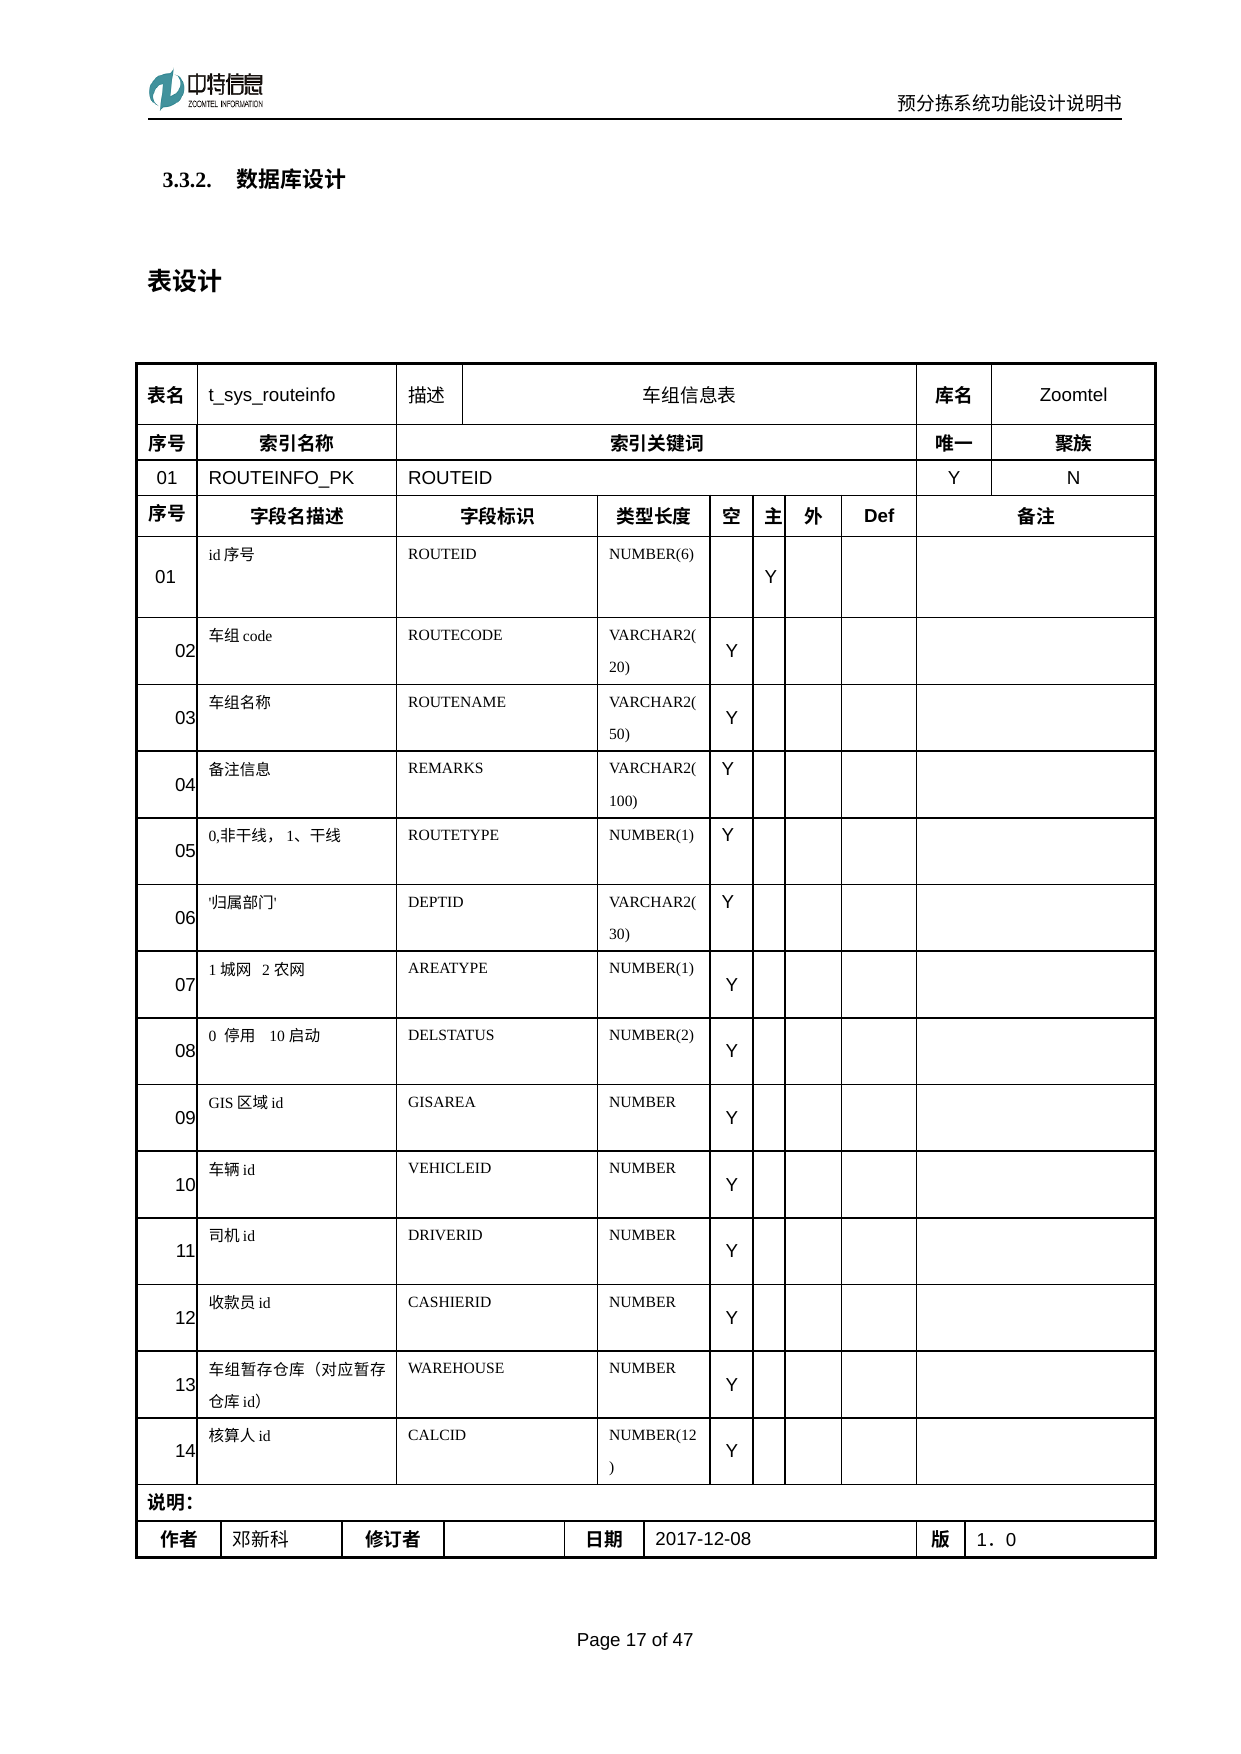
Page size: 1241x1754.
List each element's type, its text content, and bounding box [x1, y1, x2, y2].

table_cell 主 [754, 496, 784, 536]
table_cell [138, 1152, 196, 1217]
table_cell [138, 1019, 196, 1084]
table_cell VARCHAR2(100) [598, 752, 709, 817]
table_cell [786, 537, 841, 617]
table_cell 日期 [565, 1522, 643, 1556]
table_cell DRIVERID [397, 1219, 597, 1284]
table_cell [917, 1219, 1154, 1284]
table_cell 01 [138, 461, 196, 494]
table_cell [754, 952, 784, 1017]
table_cell [754, 685, 784, 750]
table_cell [917, 685, 1154, 750]
table_cell '归属部门' [198, 885, 396, 950]
table_cell 0 停用 10 启动 [198, 1019, 396, 1084]
table_cell Y [754, 537, 784, 617]
table_cell CASHIERID [397, 1285, 597, 1350]
table_cell ROUTEID [397, 537, 597, 617]
table_cell Y [711, 1285, 752, 1350]
table_cell [842, 1152, 916, 1217]
table_cell [786, 1019, 841, 1084]
subtitle 表设计 [148, 247, 1122, 312]
table_cell VARCHAR2(50) [598, 685, 709, 750]
table_cell [138, 1219, 196, 1284]
table_cell ROUTEID [397, 461, 916, 494]
table_cell 外 [786, 496, 841, 536]
table_cell [786, 819, 841, 884]
table_cell 备注 [917, 496, 1154, 536]
table_cell [917, 952, 1154, 1017]
table_cell [842, 1085, 916, 1150]
table_cell 车辆id [198, 1152, 396, 1217]
table_cell [917, 537, 1154, 617]
table_cell [786, 1085, 841, 1150]
table_cell [917, 1085, 1154, 1150]
table_cell [917, 752, 1154, 817]
picture [146, 67, 266, 111]
table_cell Y [711, 885, 752, 950]
table_cell 1．0 [966, 1522, 1154, 1556]
table_header t_sys_routeinfo [198, 365, 396, 424]
table_cell 1 城网 2 农网 [198, 952, 396, 1017]
table_cell Y [711, 1152, 752, 1217]
table_cell NUMBER(1) [598, 819, 709, 884]
table_cell [754, 1019, 784, 1084]
table_cell [138, 1285, 196, 1350]
table_cell 车组名称 [198, 685, 396, 750]
table_cell 车组暂存仓库（对应暂存仓库id） [198, 1352, 396, 1417]
table_cell 收款员id [198, 1285, 396, 1350]
table_cell [917, 819, 1154, 884]
table_cell 字段名描述 [198, 496, 396, 536]
table_cell [754, 618, 784, 684]
table_cell [711, 537, 752, 617]
table_cell 车组code [198, 618, 396, 684]
table_cell [842, 752, 916, 817]
table_cell [754, 1152, 784, 1217]
table_cell Y [711, 1019, 752, 1084]
table_cell 邓新科 [222, 1522, 341, 1556]
table_cell Def [842, 496, 916, 536]
table_cell [754, 1285, 784, 1350]
table_cell DELSTATUS [397, 1019, 597, 1084]
table_cell Y [711, 752, 752, 817]
table_header Zoomtel [992, 365, 1154, 424]
table_cell NUMBER(2) [598, 1019, 709, 1084]
table_cell [754, 885, 784, 950]
table_cell [786, 752, 841, 817]
table_cell [842, 1352, 916, 1417]
table_cell AREATYPE [397, 952, 597, 1017]
table_cell ROUTECODE [397, 618, 597, 684]
table_cell [917, 1019, 1154, 1084]
table_cell [842, 1219, 916, 1284]
table_cell [786, 952, 841, 1017]
table_cell [842, 1419, 916, 1484]
table_cell 0,非干线， 1、干线 [198, 819, 396, 884]
table_cell [138, 685, 196, 750]
table_cell DEPTID [397, 885, 597, 950]
table_cell NUMBER [598, 1219, 709, 1284]
table_cell 2017-12-08 [645, 1522, 916, 1556]
table_cell [138, 1419, 196, 1484]
table_cell 聚族 [992, 425, 1154, 459]
table_cell [917, 1152, 1154, 1217]
table_header 描述 [397, 365, 462, 424]
table_cell Y [711, 685, 752, 750]
table_cell Y [711, 952, 752, 1017]
table_cell [917, 1352, 1154, 1417]
table_cell CALCID [397, 1419, 597, 1484]
table_cell GIS区域id [198, 1085, 396, 1150]
table_cell Y [711, 1419, 752, 1484]
table_cell [138, 752, 196, 817]
table_cell 空 [711, 496, 752, 536]
table_cell [754, 1085, 784, 1150]
table_cell [138, 537, 196, 617]
table_cell [786, 885, 841, 950]
table_cell [754, 1352, 784, 1417]
table_cell VEHICLEID [397, 1152, 597, 1217]
table_cell ROUTENAME [397, 685, 597, 750]
table_cell NUMBER [598, 1285, 709, 1350]
table_cell VARCHAR2(30) [598, 885, 709, 950]
table_cell Y [917, 461, 991, 494]
table_cell [842, 885, 916, 950]
table_cell 索引名称 [198, 425, 396, 459]
table_cell [786, 1219, 841, 1284]
table_cell Y [711, 819, 752, 884]
table_cell [917, 618, 1154, 684]
table_cell [786, 1285, 841, 1350]
table_cell [786, 1419, 841, 1484]
table_cell NUMBER [598, 1085, 709, 1150]
table_cell [138, 1085, 196, 1150]
table_cell 序号 [138, 425, 196, 459]
table_cell [754, 819, 784, 884]
table_cell [842, 537, 916, 617]
table_cell 备注信息 [198, 752, 396, 817]
table_cell 唯一 [917, 425, 991, 459]
table_cell NUMBER(12) [598, 1419, 709, 1484]
table_cell [754, 1419, 784, 1484]
table_cell NUMBER [598, 1352, 709, 1417]
table_cell [842, 618, 916, 684]
table_cell [754, 1219, 784, 1284]
table_cell 类型长度 [598, 496, 709, 536]
table_cell 字段标识 [397, 496, 597, 536]
table_cell [842, 1019, 916, 1084]
table_cell 修订者 [343, 1522, 443, 1556]
table_cell [754, 752, 784, 817]
table_cell [786, 618, 841, 684]
table_cell [138, 618, 196, 684]
table_cell [917, 885, 1154, 950]
table_cell [917, 1419, 1154, 1484]
table_cell ROUTEINFO_PK [198, 461, 396, 494]
table_header 车组信息表 [463, 365, 916, 424]
table_cell [138, 819, 196, 884]
table_cell 作者 [138, 1522, 220, 1556]
table_cell REMARKS [397, 752, 597, 817]
table_cell [445, 1522, 564, 1556]
table_cell 索引关键词 [397, 425, 916, 459]
table_cell [842, 952, 916, 1017]
table_cell 版本 [917, 1522, 964, 1556]
table_cell [138, 885, 196, 950]
table_cell 说明： [138, 1485, 1154, 1520]
table_cell id序号 [198, 537, 396, 617]
table_cell [842, 685, 916, 750]
table_cell [842, 819, 916, 884]
table_cell NUMBER(1) [598, 952, 709, 1017]
table_cell Y [711, 618, 752, 684]
table_cell [138, 952, 196, 1017]
table_cell NUMBER [598, 1152, 709, 1217]
table_cell [786, 1352, 841, 1417]
table_cell Y [711, 1352, 752, 1417]
table_cell Y [711, 1085, 752, 1150]
table_cell NUMBER(6) [598, 537, 709, 617]
table_cell 司机id [198, 1219, 396, 1284]
table_cell GISAREA [397, 1085, 597, 1150]
table_cell [917, 1285, 1154, 1350]
table_cell WAREHOUSE [397, 1352, 597, 1417]
subtitle 数据库设计 [162, 162, 1100, 194]
table_cell [138, 1352, 196, 1417]
table_cell 核算人id [198, 1419, 396, 1484]
table_cell [786, 1152, 841, 1217]
table_header 库名 [917, 365, 991, 424]
table_cell ROUTETYPE [397, 819, 597, 884]
table_cell 序号 [138, 496, 196, 536]
table_cell N [992, 461, 1154, 494]
table_cell VARCHAR2(20) [598, 618, 709, 684]
table_cell Y [711, 1219, 752, 1284]
table_cell [786, 685, 841, 750]
table_header 表名 [138, 365, 197, 424]
table_cell [842, 1285, 916, 1350]
